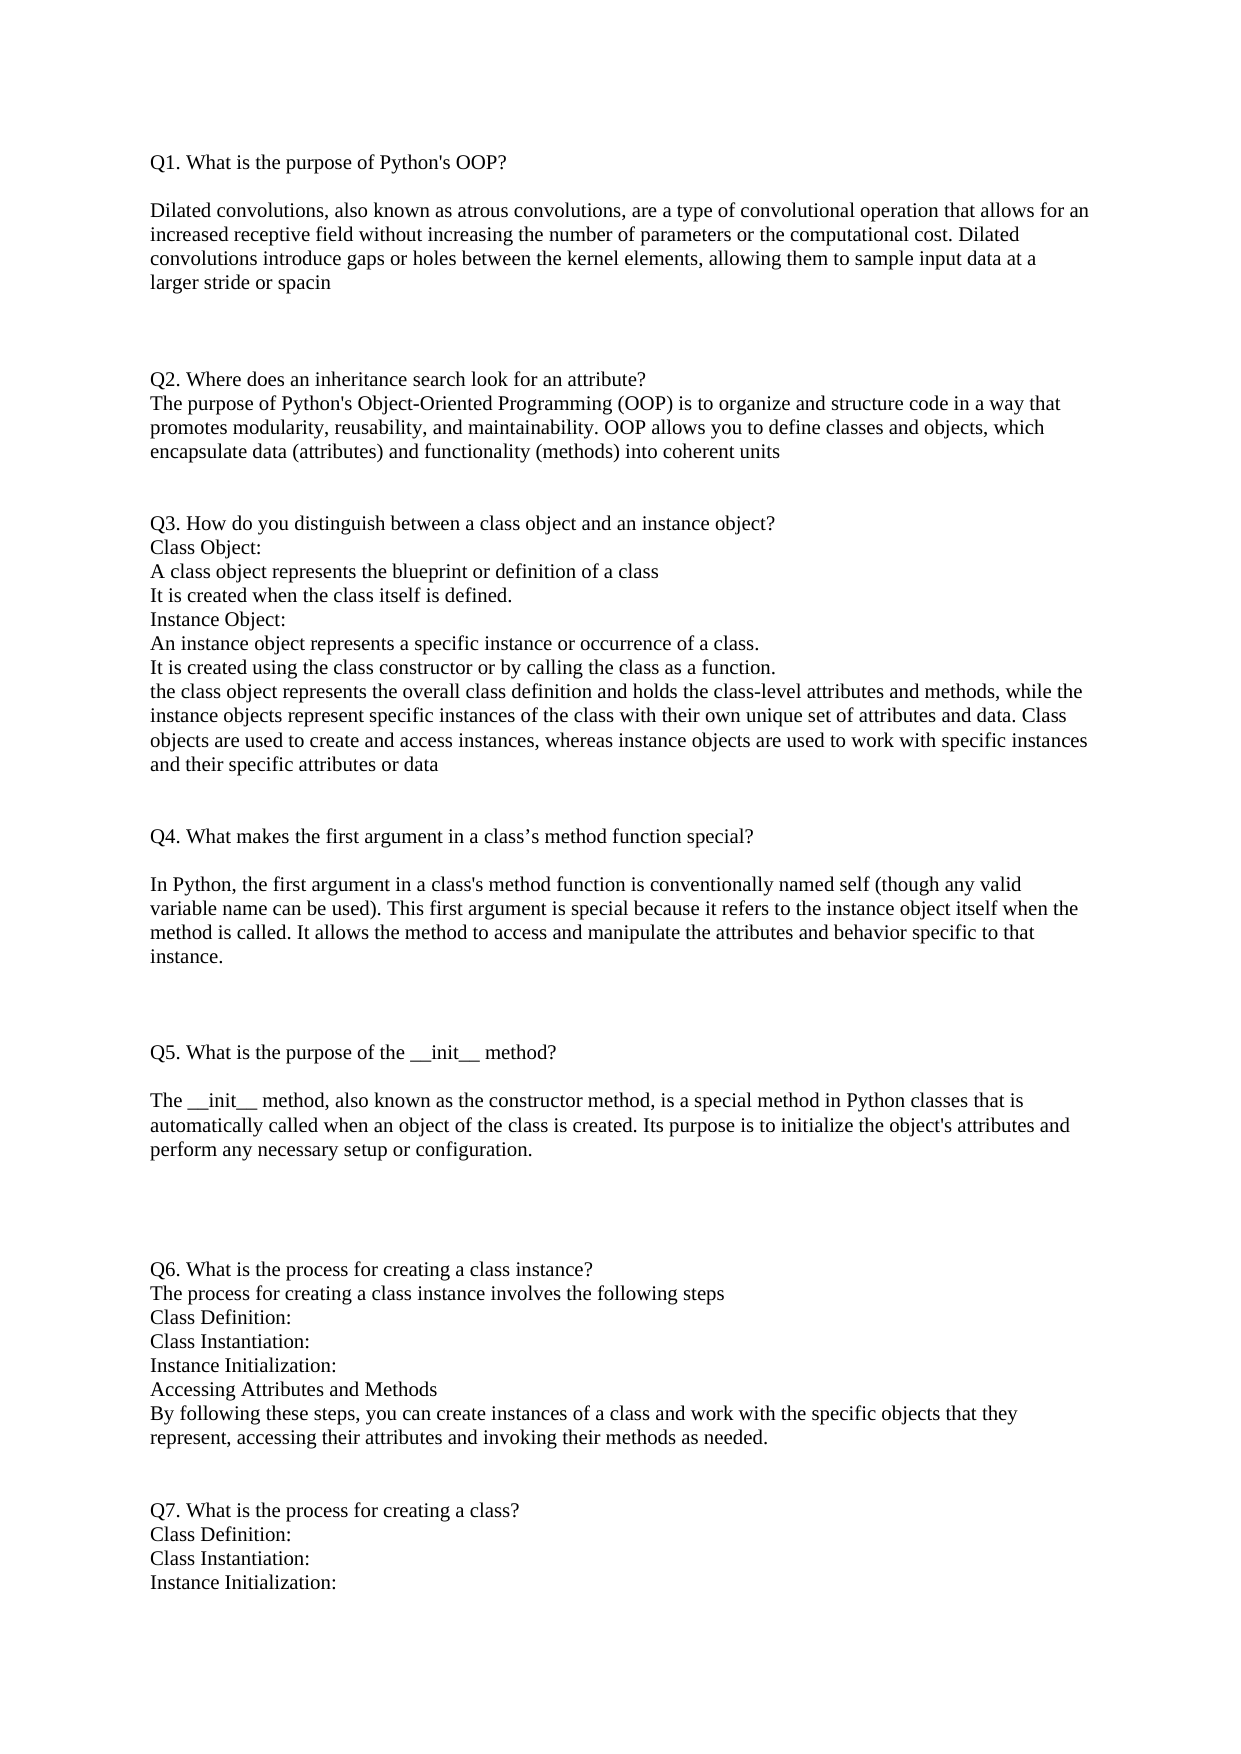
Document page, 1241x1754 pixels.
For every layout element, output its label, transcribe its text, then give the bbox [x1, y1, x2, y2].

text Instance Initialization: [150, 1570, 1090, 1594]
text Accessing Attributes and Methods [150, 1377, 1090, 1401]
text In Python, the first argument in a class's method function is conventionally named self (though any valid variable name can be used). This first argument is special because it refers to the instance object itself when the method is called. It allows the method to access and manipulate the attributes and behavior specific to that instance. [150, 848, 1090, 968]
text Q4. What makes the first argument in a class’s method function special? [150, 824, 1090, 848]
text Class Instantiation: [150, 1329, 1090, 1353]
text Q1. What is the purpose of Python's OOP? [150, 150, 1090, 174]
text By following these steps, you can create instances of a class and work with the specific objects that they represent, accessing their attributes and invoking their methods as needed. [150, 1401, 1090, 1449]
text Instance Object: [150, 607, 1090, 631]
text The __init__ method, also known as the constructor method, is a special method in Python classes that is automatically called when an object of the class is created. Its purpose is to initialize the object's attributes and perform any necessary setup or configuration. [150, 1064, 1090, 1161]
text Class Definition: [150, 1522, 1090, 1546]
text Q3. How do you distinguish between a class object and an instance object? [150, 511, 1090, 535]
text A class object represents the blueprint or definition of a class [150, 559, 1090, 583]
text The process for creating a class instance involves the following steps [150, 1281, 1090, 1305]
text Class Definition: [150, 1305, 1090, 1329]
text Class Object: [150, 535, 1090, 559]
text Q5. What is the purpose of the __init__ method? [150, 1040, 1090, 1064]
text Class Instantiation: [150, 1546, 1090, 1570]
text An instance object represents a specific instance or occurrence of a class. [150, 631, 1090, 655]
text The purpose of Python's Object-Oriented Programming (OOP) is to organize and structure code in a way that promotes modularity, reusability, and maintainability. OOP allows you to define classes and objects, which encapsulate data (attributes) and functionality (methods) into coherent units [150, 391, 1090, 463]
text Q7. What is the process for creating a class? [150, 1497, 1090, 1522]
text Q6. What is the process for creating a class instance? [150, 1257, 1090, 1281]
text It is created when the class itself is defined. [150, 583, 1090, 607]
text It is created using the class constructor or by calling the class as a function. [150, 655, 1090, 679]
text Instance Initialization: [150, 1353, 1090, 1377]
text Q2. Where does an inheritance search look for an attribute? [150, 367, 1090, 391]
text Dilated convolutions, also known as atrous convolutions, are a type of convolutional operation that allows for an increased receptive field without increasing the number of parameters or the computational cost. Dilated convolutions introduce gaps or holes between the kernel elements, allowing them to sample input data at a larger stride or spacin [150, 174, 1090, 294]
text the class object represents the overall class definition and holds the class-level attributes and methods, while the instance objects represent specific instances of the class with their own unique set of attributes and data. Class objects are used to create and access instances, whereas instance objects are used to work with specific instances and their specific attributes or data [150, 679, 1090, 776]
